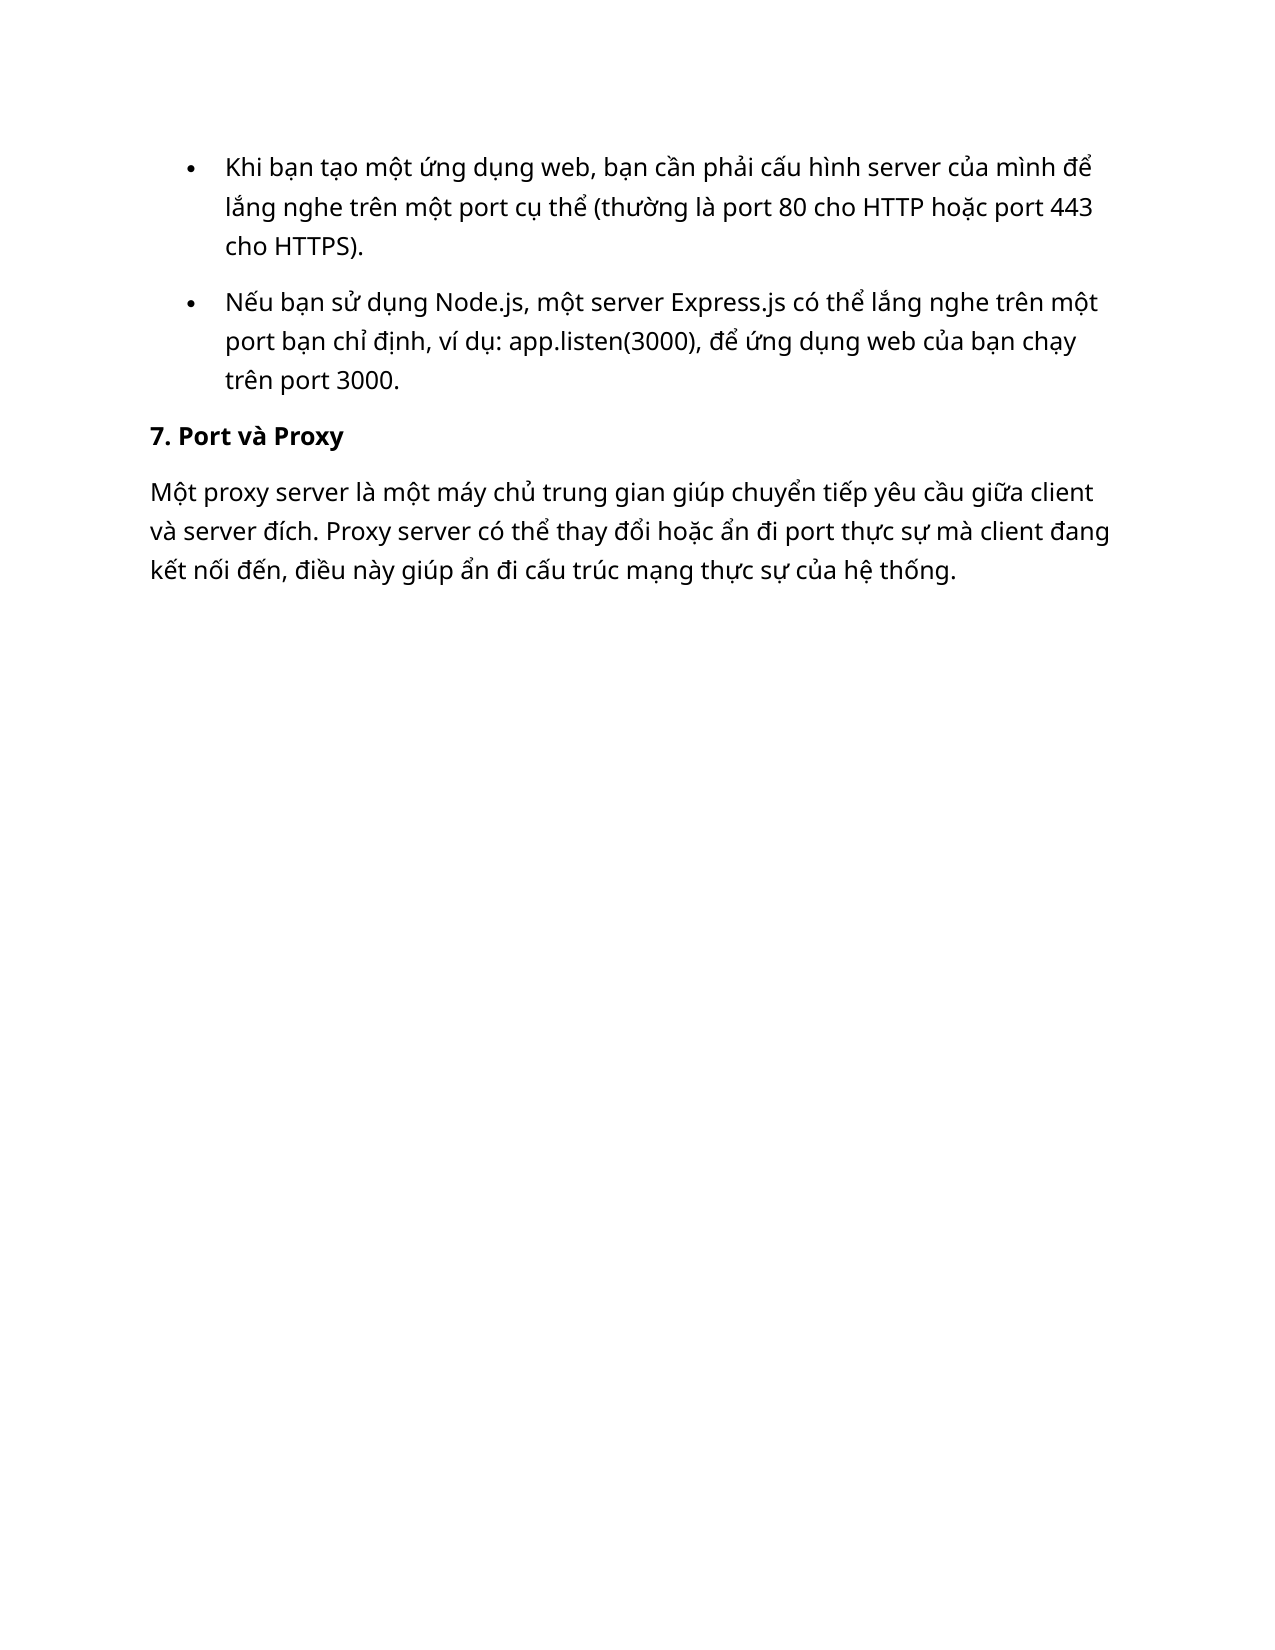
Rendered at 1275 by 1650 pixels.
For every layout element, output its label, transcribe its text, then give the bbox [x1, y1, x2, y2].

list Khi bạn tạo một ứng dụng web, bạn cần phải cấu hình server của mình để lắng nghe trên một port cụ thể (thường là port 80 cho HTTP hoặc port 443 cho HTTPS). [187, 150, 1125, 262]
list Nếu bạn sử dụng Node.js, một server Express.js có thể lắng nghe trên một port bạn chỉ định, ví dụ: app.listen(3000), để ứng dụng web của bạn chạy trên port 3000. [187, 284, 1125, 397]
text Một proxy server là một máy chủ trung gian giúp chuyển tiếp yêu cầu giữa client và server đích. Proxy server có thể thay đổi hoặc ẩn đi port thực sự mà client đang kết nối đến, điều này giúp ẩn đi cấu trúc mạng thực sự của hệ thống. [150, 474, 1125, 587]
text 7. Port và Proxy [150, 418, 1125, 452]
